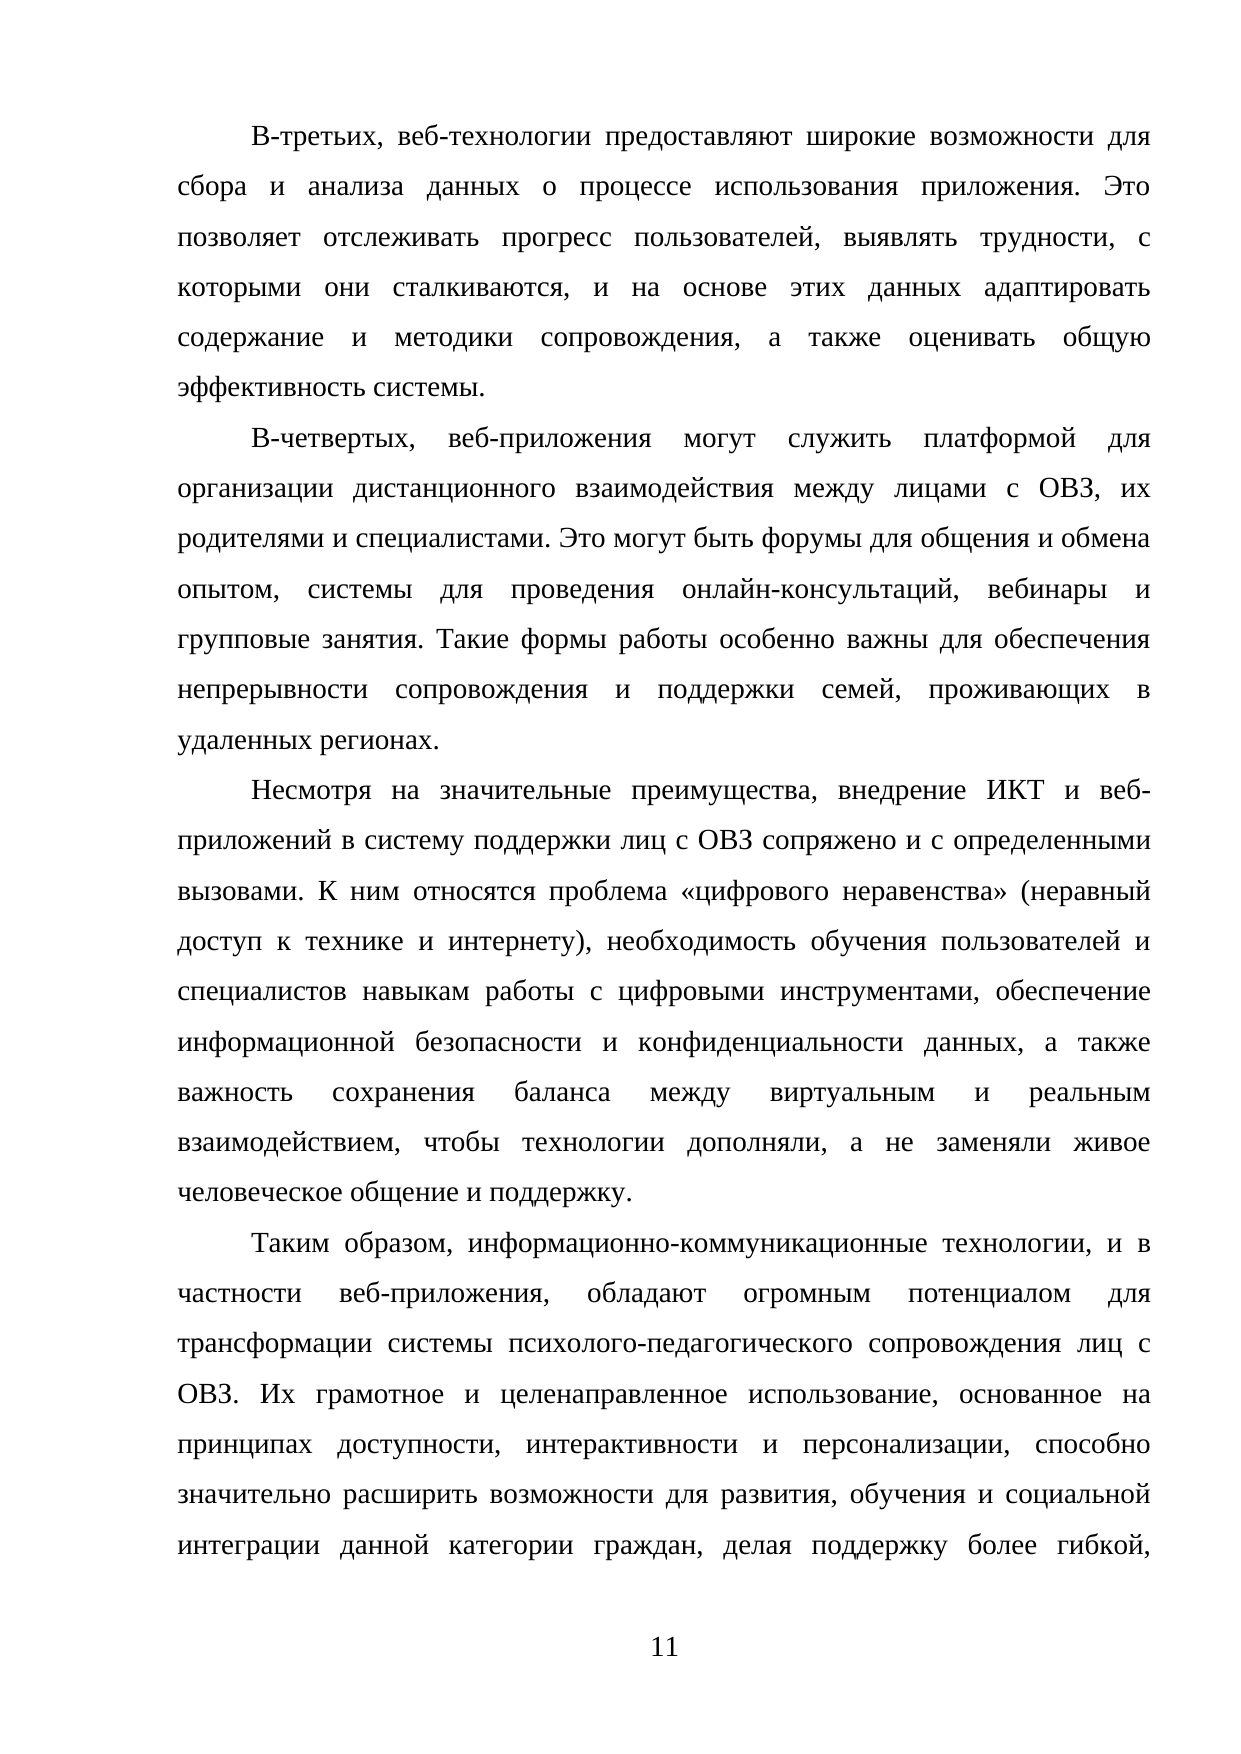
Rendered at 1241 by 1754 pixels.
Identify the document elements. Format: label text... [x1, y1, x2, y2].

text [177, 1225, 1152, 1560]
text В-четвертых, веб-приложения могут служить платформой для организации дистанционного взаимодействия между лицами с ОВЗ, их родителями и специалистами. Это могут быть форумы для общения и обмена опытом, системы для проведения онлайн-консультаций, вебинары и групповые занятия. Такие формы работы особенно важны для обеспечения непрерывности сопровождения и поддержки семей, проживающих в удаленных регионах. [177, 420, 1152, 755]
text В-третьих, веб-технологии предоставляют широкие возможности для сбора и анализа данных о процессе использования приложения. Это позволяет отслеживать прогресс пользователей, выявлять трудности, с которыми они сталкиваются, и на основе этих данных адаптировать содержание и методики сопровождения, а также оценивать общую эффективность системы. [177, 118, 1152, 403]
text Несмотря на значительные преимущества, внедрение ИКТ и веб-приложений в систему поддержки лиц с ОВЗ сопряжено и с определенными вызовами. К ним относятся проблема «цифрового неравенства» (неравный доступ к технике и интернету), необходимость обучения пользователей и специалистов навыкам работы с цифровыми инструментами, обеспечение информационной безопасности и конфиденциальности данных, а также важность сохранения баланса между виртуальным и реальным взаимодействием, чтобы технологии дополняли, а не заменяли живое человеческое общение и поддержку. [177, 772, 1152, 1208]
